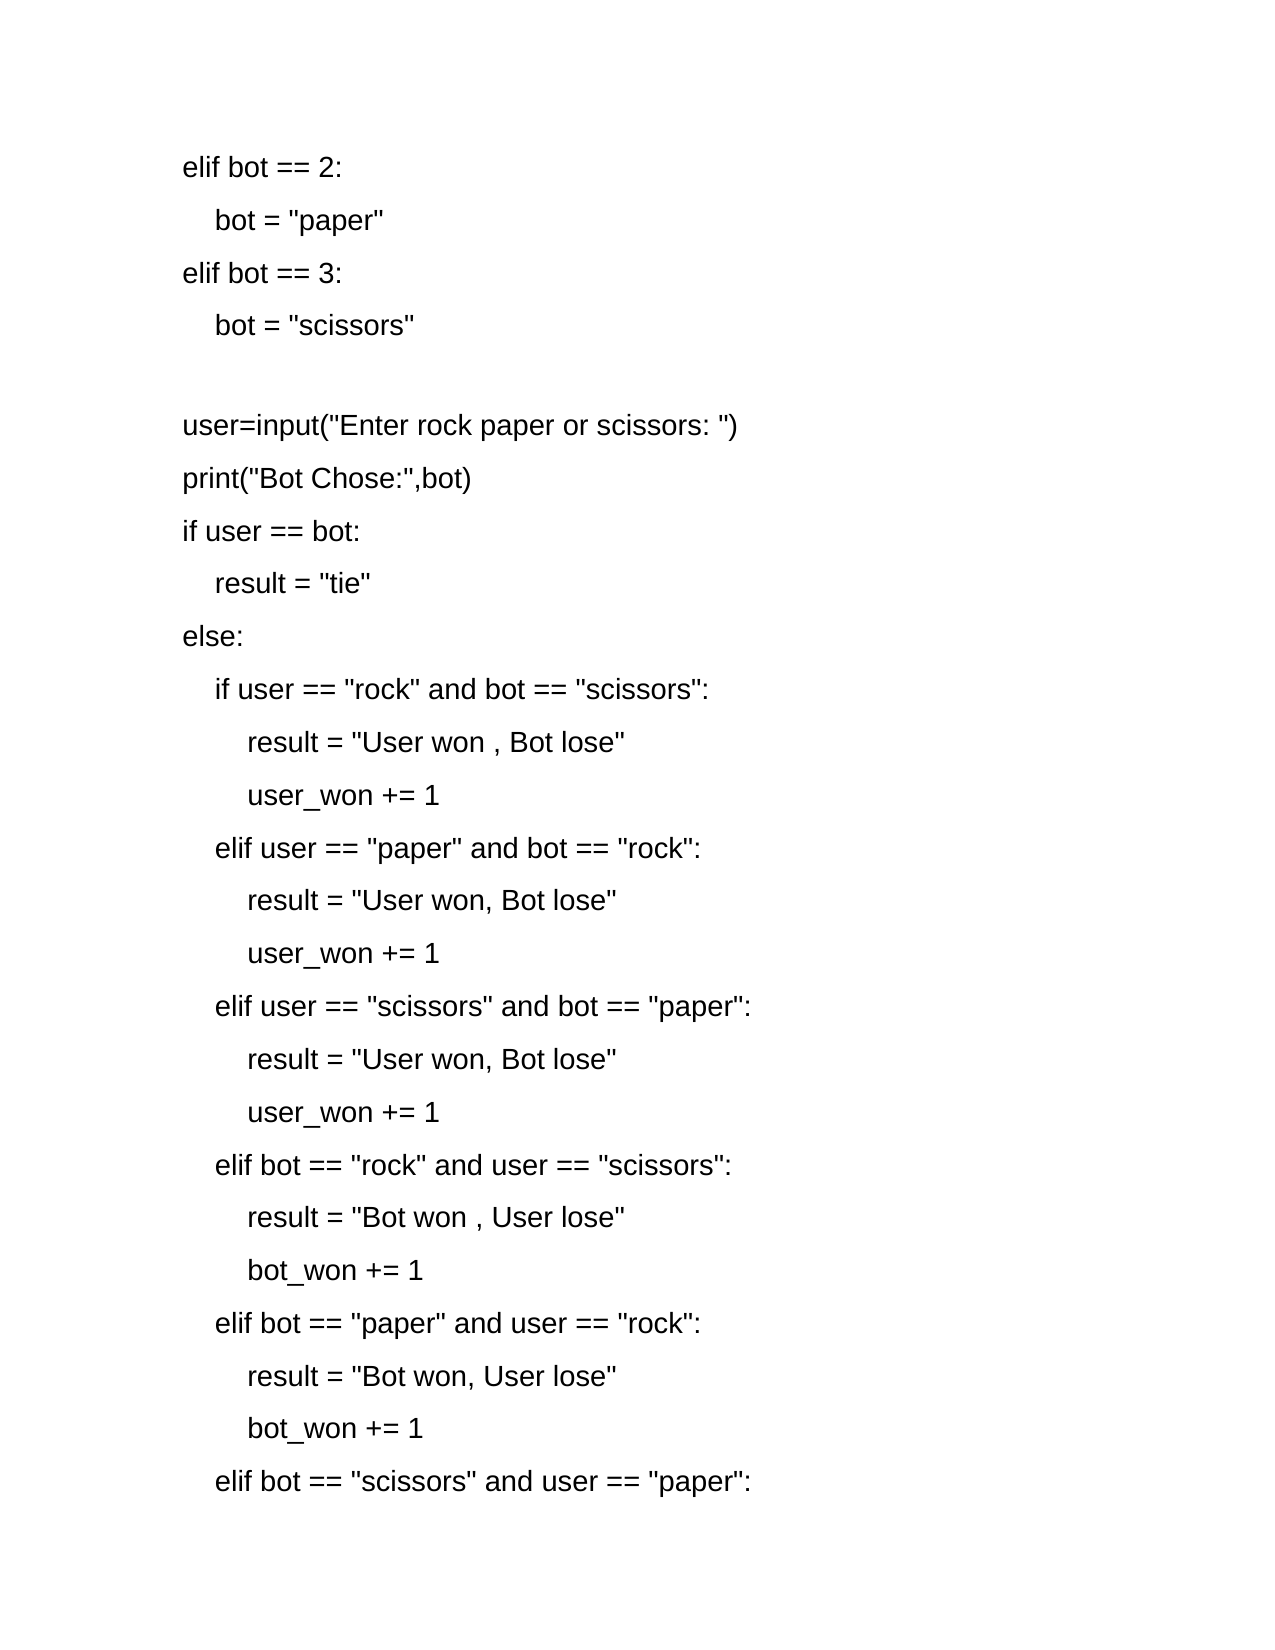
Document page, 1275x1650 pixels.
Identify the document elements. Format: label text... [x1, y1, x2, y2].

text result = "Bot won , User lose" [150, 1200, 1125, 1234]
text result = "User won, Bot lose" [150, 1042, 1125, 1075]
text result = "User won, Bot lose" [150, 883, 1125, 917]
text result = "Bot won, User lose" [150, 1359, 1125, 1392]
text bot_won += 1 [150, 1253, 1125, 1287]
text elif user == "scissors" and bot == "paper": [150, 989, 1125, 1023]
text elif bot == 3: [150, 256, 1125, 289]
text user_won += 1 [150, 1095, 1125, 1128]
text if user == bot: [150, 514, 1125, 547]
text if user == "rock" and bot == "scissors": [150, 672, 1125, 706]
text user=input("Enter rock paper or scissors: ") [150, 408, 1125, 442]
text print("Bot Chose:",bot) [150, 461, 1125, 494]
text elif user == "paper" and bot == "rock": [150, 831, 1125, 864]
text elif bot == "rock" and user == "scissors": [150, 1147, 1125, 1181]
text bot = "scissors" [150, 308, 1125, 342]
text elif bot == 2: [150, 150, 1125, 183]
text else: [150, 619, 1125, 653]
text elif bot == "scissors" and user == "paper": [150, 1464, 1125, 1498]
text bot_won += 1 [150, 1412, 1125, 1445]
text bot = "paper" [150, 203, 1125, 236]
text elif bot == "paper" and user == "rock": [150, 1306, 1125, 1339]
text result = "User won , Bot lose" [150, 725, 1125, 758]
text user_won += 1 [150, 778, 1125, 811]
text user_won += 1 [150, 936, 1125, 970]
text result = "tie" [150, 567, 1125, 600]
